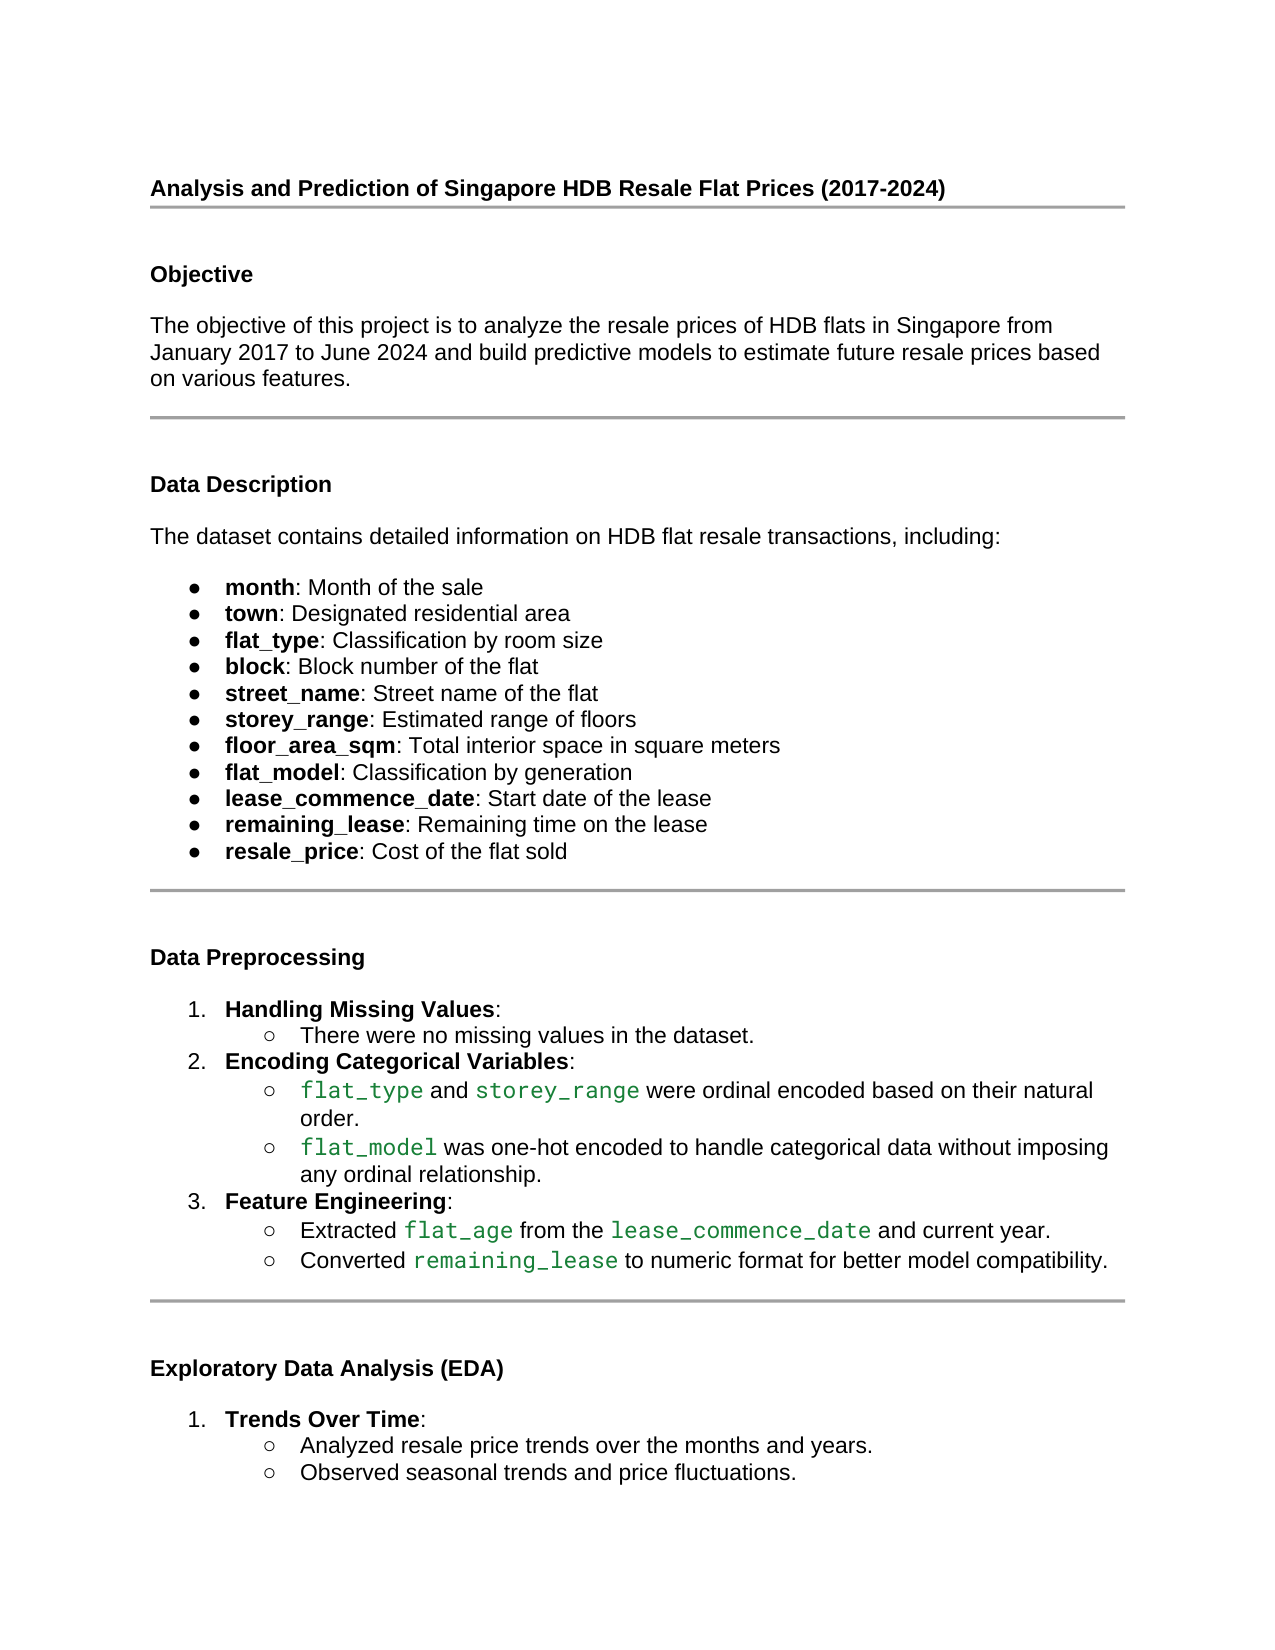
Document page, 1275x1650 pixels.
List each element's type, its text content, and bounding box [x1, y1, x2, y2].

text The objective of this project is to analyze the resale prices of HDB flats in Singapore from January 2017 to June 2024 and build predictive models to estimate future resale prices based on various features. [150, 312, 1125, 391]
list storey_range: Estimated range of floors [187, 706, 1125, 732]
subtitle Data Description [150, 471, 1125, 498]
list street_name: Street name of the flat [187, 679, 1125, 706]
list flat_model was one-hot encoded to handle categorical data without imposing any ordinal relationship. [262, 1131, 1125, 1188]
list Handling Missing Values: [187, 996, 1125, 1022]
list Feature Engineering: [187, 1188, 1125, 1214]
list Trends Over Time: [187, 1406, 1125, 1432]
list block: Block number of the flat [187, 653, 1125, 679]
list floor_area_sqm: Total interior space in square meters [187, 732, 1125, 758]
list Observed seasonal trends and price fluctuations. [262, 1459, 1125, 1485]
list remaining_lease: Remaining time on the lease [187, 811, 1125, 838]
list Converted remaining_lease to numeric format for better model compatibility. [262, 1244, 1125, 1274]
list month: Month of the sale [187, 574, 1125, 600]
list Analyzed resale price trends over the months and years. [262, 1432, 1125, 1459]
list Extracted flat_age from the lease_commence_date and current year. [262, 1214, 1125, 1244]
subtitle Exploratory Data Analysis (EDA) [150, 1355, 1125, 1381]
list flat_model: Classification by generation [187, 758, 1125, 785]
list resale_price: Cost of the flat sold [187, 838, 1125, 864]
list Encoding Categorical Variables: [187, 1048, 1125, 1074]
subtitle Analysis and Prediction of Singapore HDB Resale Flat Prices (2017-2024) [150, 175, 1125, 201]
subtitle Data Preprocessing [150, 944, 1125, 971]
list There were no missing values in the dataset. [262, 1022, 1125, 1048]
list lease_commence_date: Start date of the lease [187, 785, 1125, 811]
list town: Designated residential area [187, 600, 1125, 627]
text The dataset contains detailed information on HDB flat resale transactions, including: [150, 523, 1125, 549]
subtitle Objective [150, 261, 1125, 287]
list flat_type: Classification by room size [187, 627, 1125, 653]
list flat_type and storey_range were ordinal encoded based on their natural order. [262, 1074, 1125, 1131]
